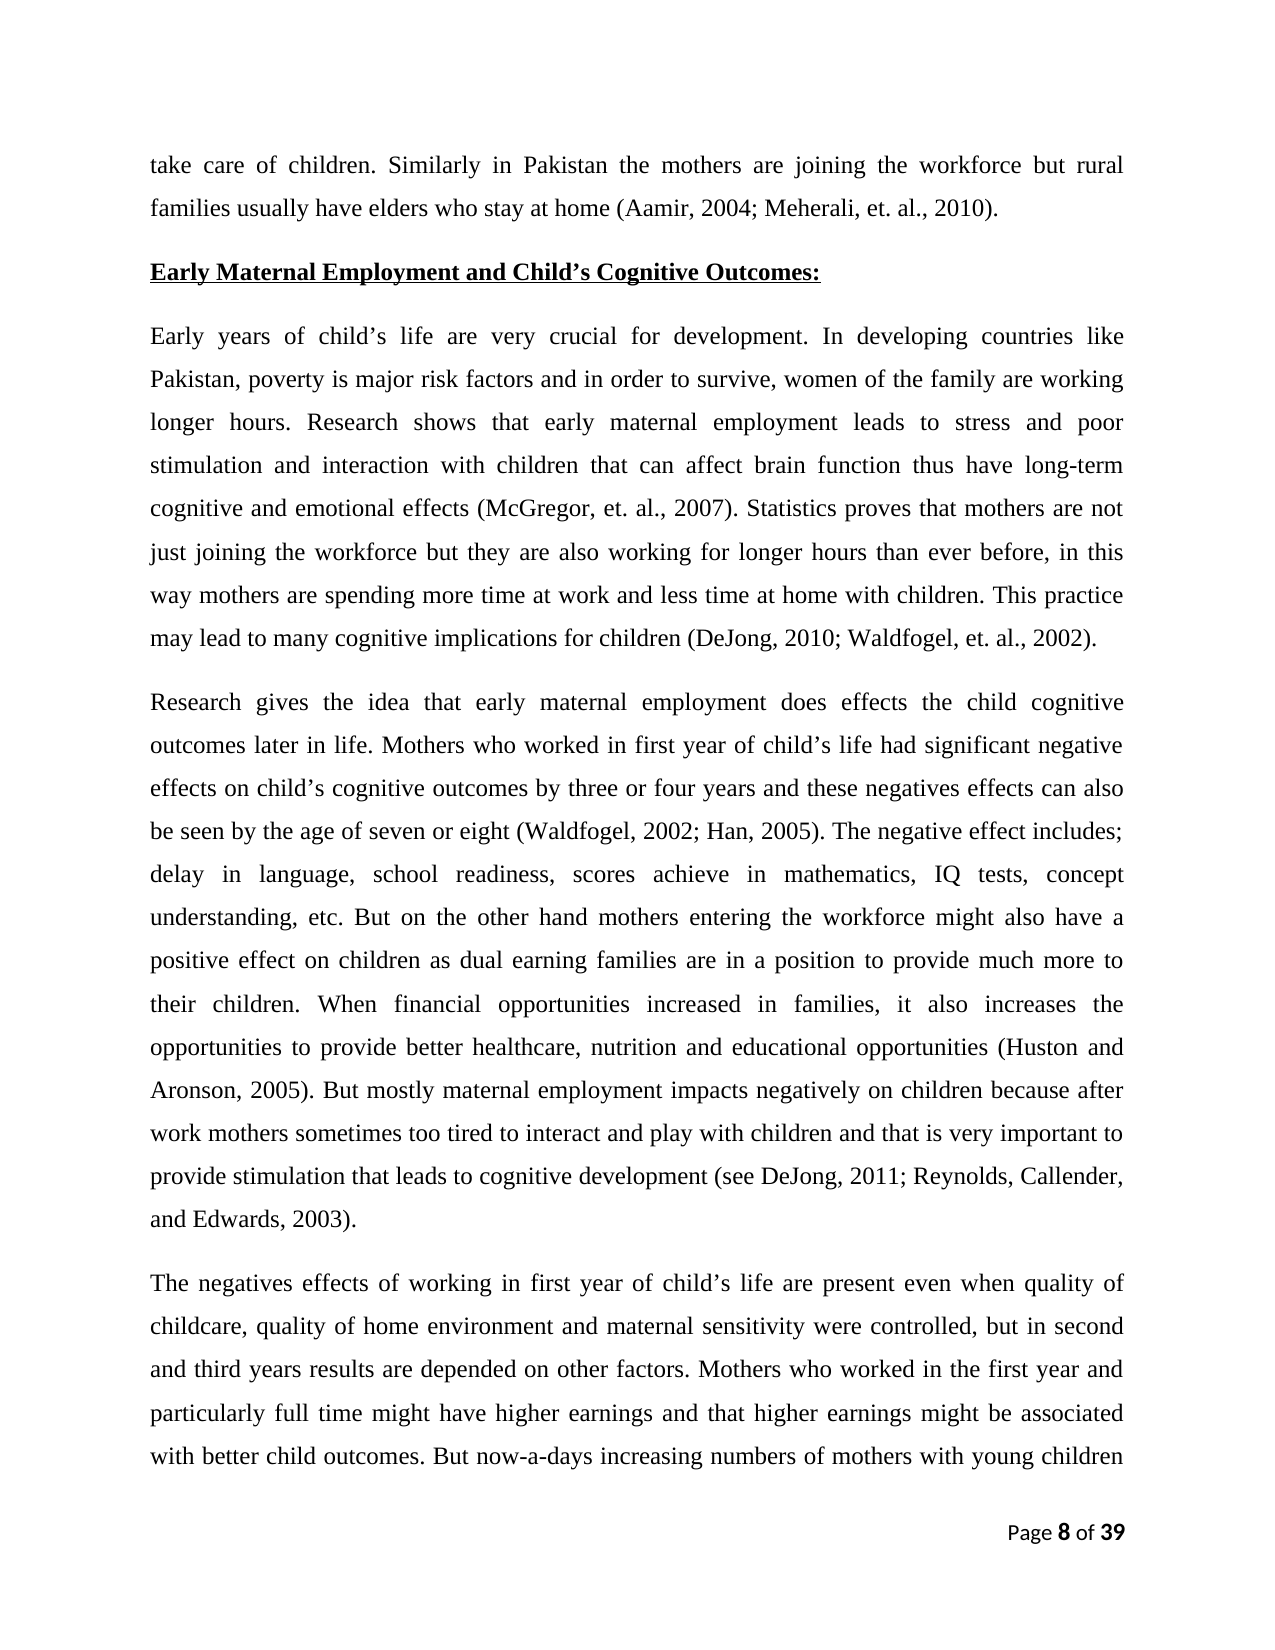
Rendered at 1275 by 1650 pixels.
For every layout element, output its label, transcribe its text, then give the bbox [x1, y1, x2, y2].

text Early Maternal Employment and Child’s Cognitive Outcomes: [150, 257, 1125, 286]
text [150, 1268, 1125, 1469]
text Research gives the idea that early maternal employment does effects the child cognitive outcomes later in life. Mothers who worked in first year of child’s life had significant negative effects on child’s cognitive outcomes by three or four years and these negatives effects can also be seen by the age of seven or eight (Waldfogel, 2002; Han, 2005). The negative effect includes; delay in language, school readiness, scores achieve in mathematics, IQ tests, concept understanding, etc. But on the other hand mothers entering the workforce might also have a positive effect on children as dual earning families are in a position to provide much more to their children. When financial opportunities increased in families, it also increases the opportunities to provide better healthcare, nutrition and educational opportunities (Huston and Aronson, 2005). But mostly maternal employment impacts negatively on children because after work mothers sometimes too tired to interact and play with children and that is very important to provide stimulation that leads to cognitive development (see DeJong, 2011; Reynolds, Callender, and Edwards, 2003). [150, 687, 1125, 1233]
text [150, 150, 1125, 222]
text Early years of child’s life are very crucial for development. In developing countries like Pakistan, poverty is major risk factors and in order to survive, women of the family are working longer hours. Research shows that early maternal employment leads to stress and poor stimulation and interaction with children that can affect brain function thus have long-term cognitive and emotional effects (McGregor, et. al., 2007). Statistics proves that mothers are not just joining the workforce but they are also working for longer hours than ever before, in this way mothers are spending more time at work and less time at home with children. This practice may lead to many cognitive implications for children (DeJong, 2010; Waldfogel, et. al., 2002). [150, 321, 1125, 652]
